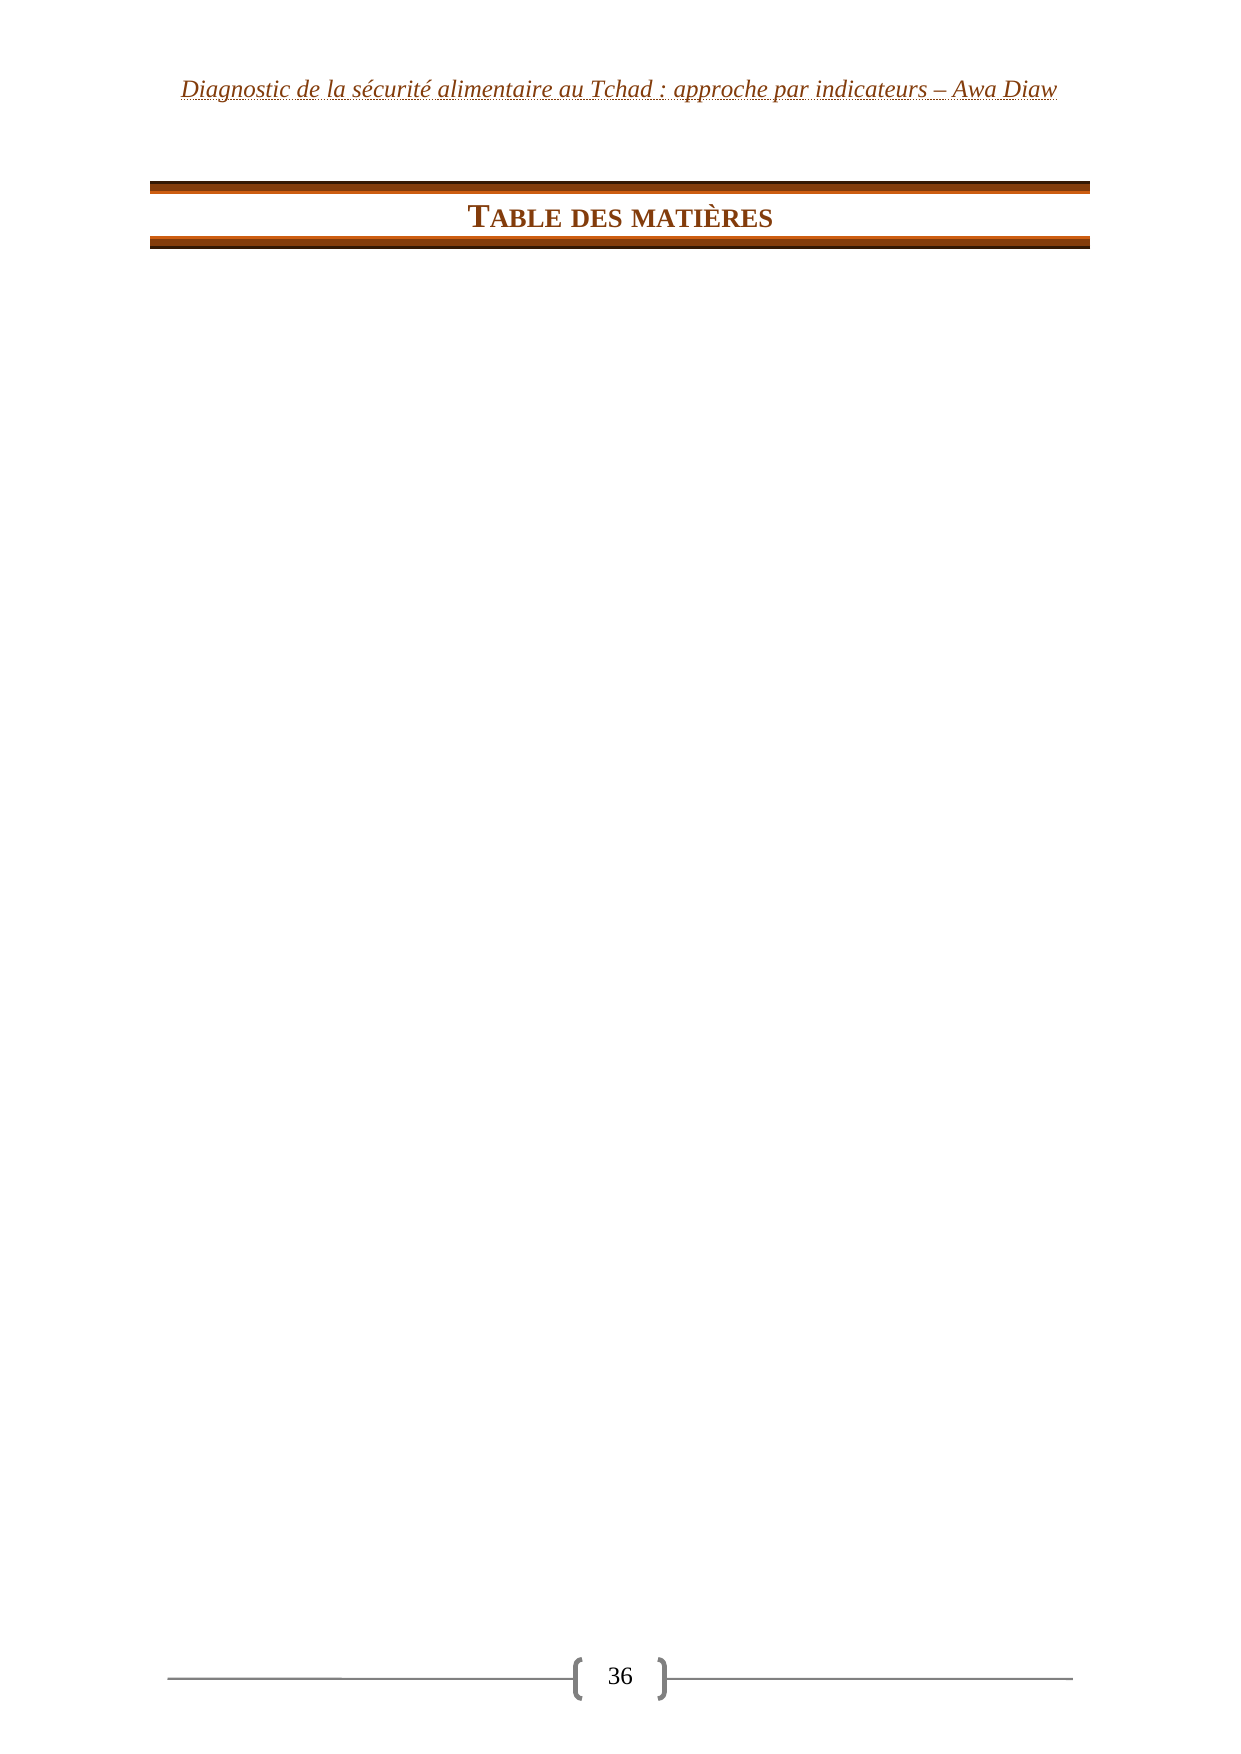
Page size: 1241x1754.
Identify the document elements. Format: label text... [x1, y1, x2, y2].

subtitle Table des matières [150, 194, 1090, 236]
